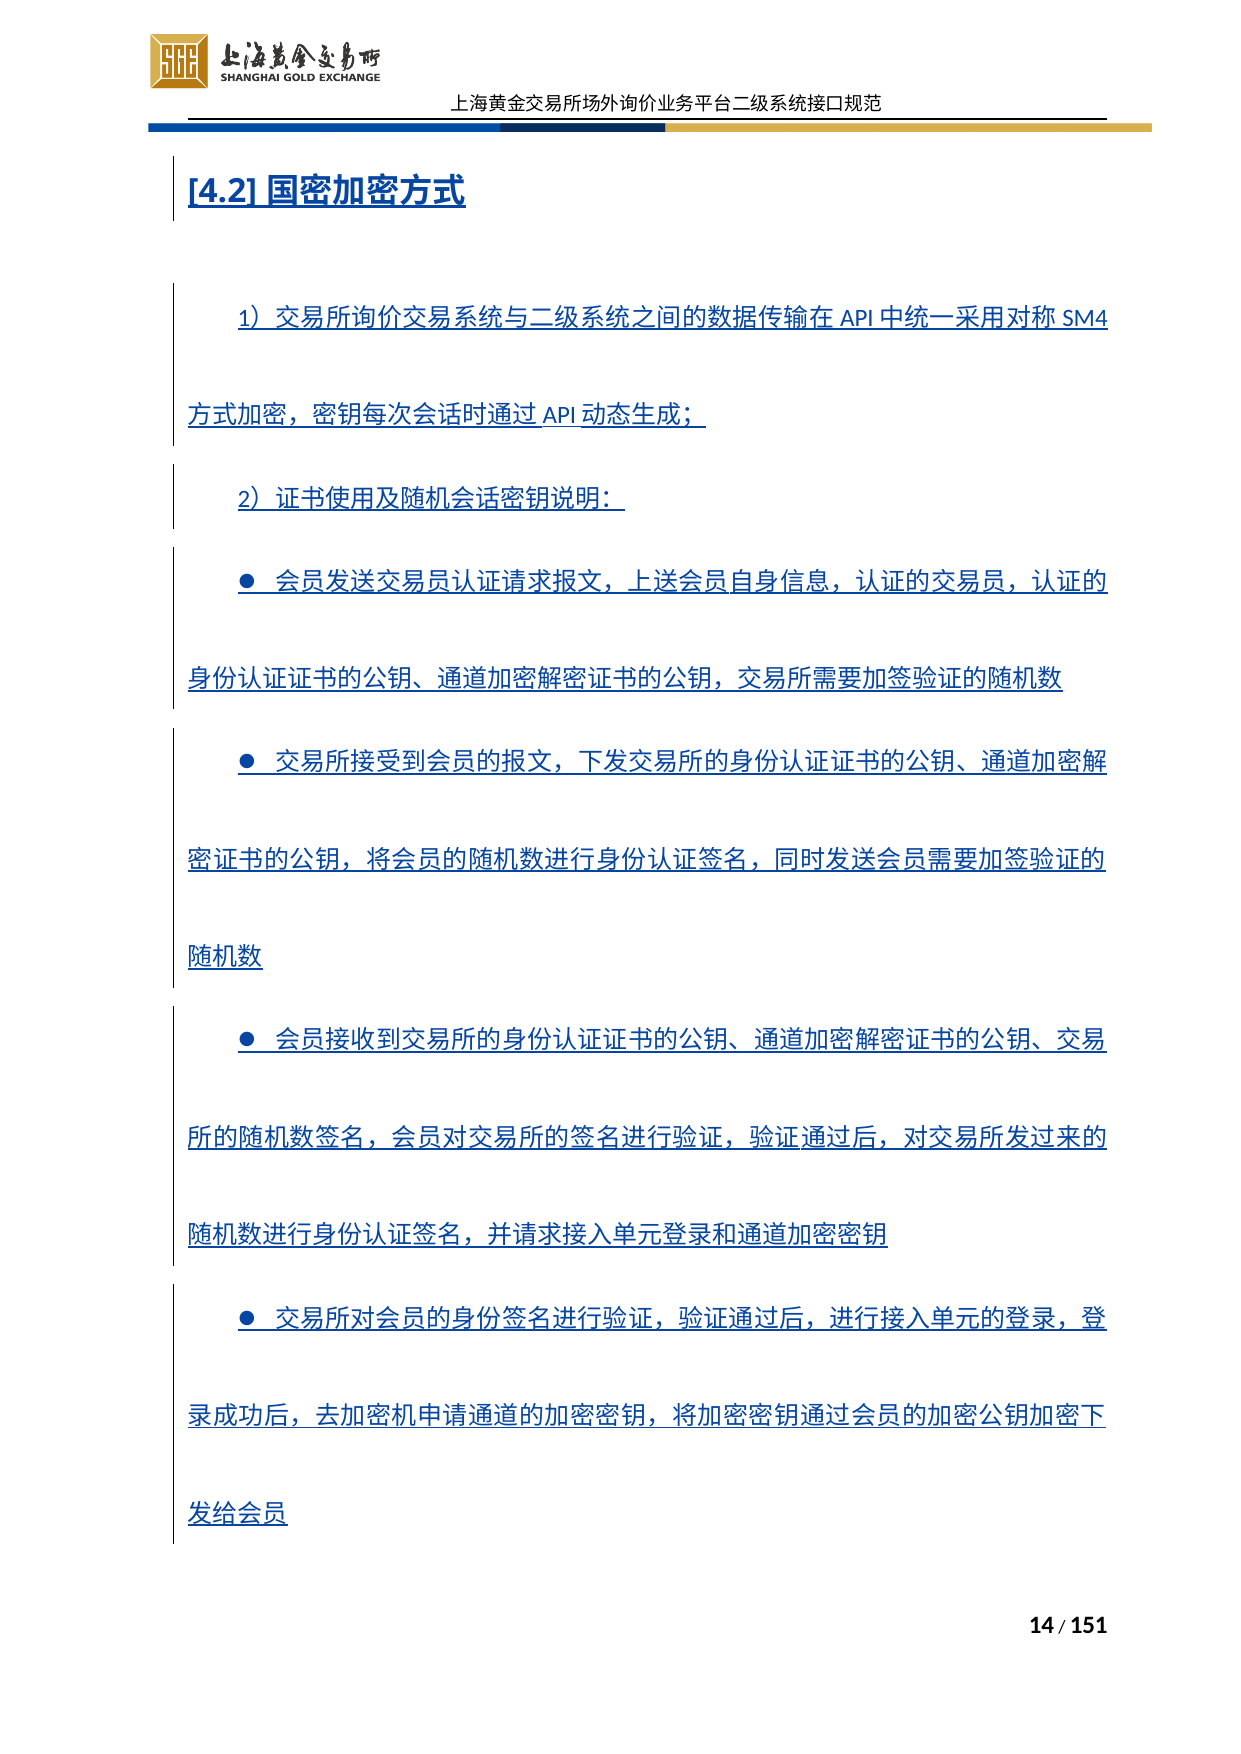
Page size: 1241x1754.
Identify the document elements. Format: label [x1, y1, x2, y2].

picture [148, 34, 1152, 132]
